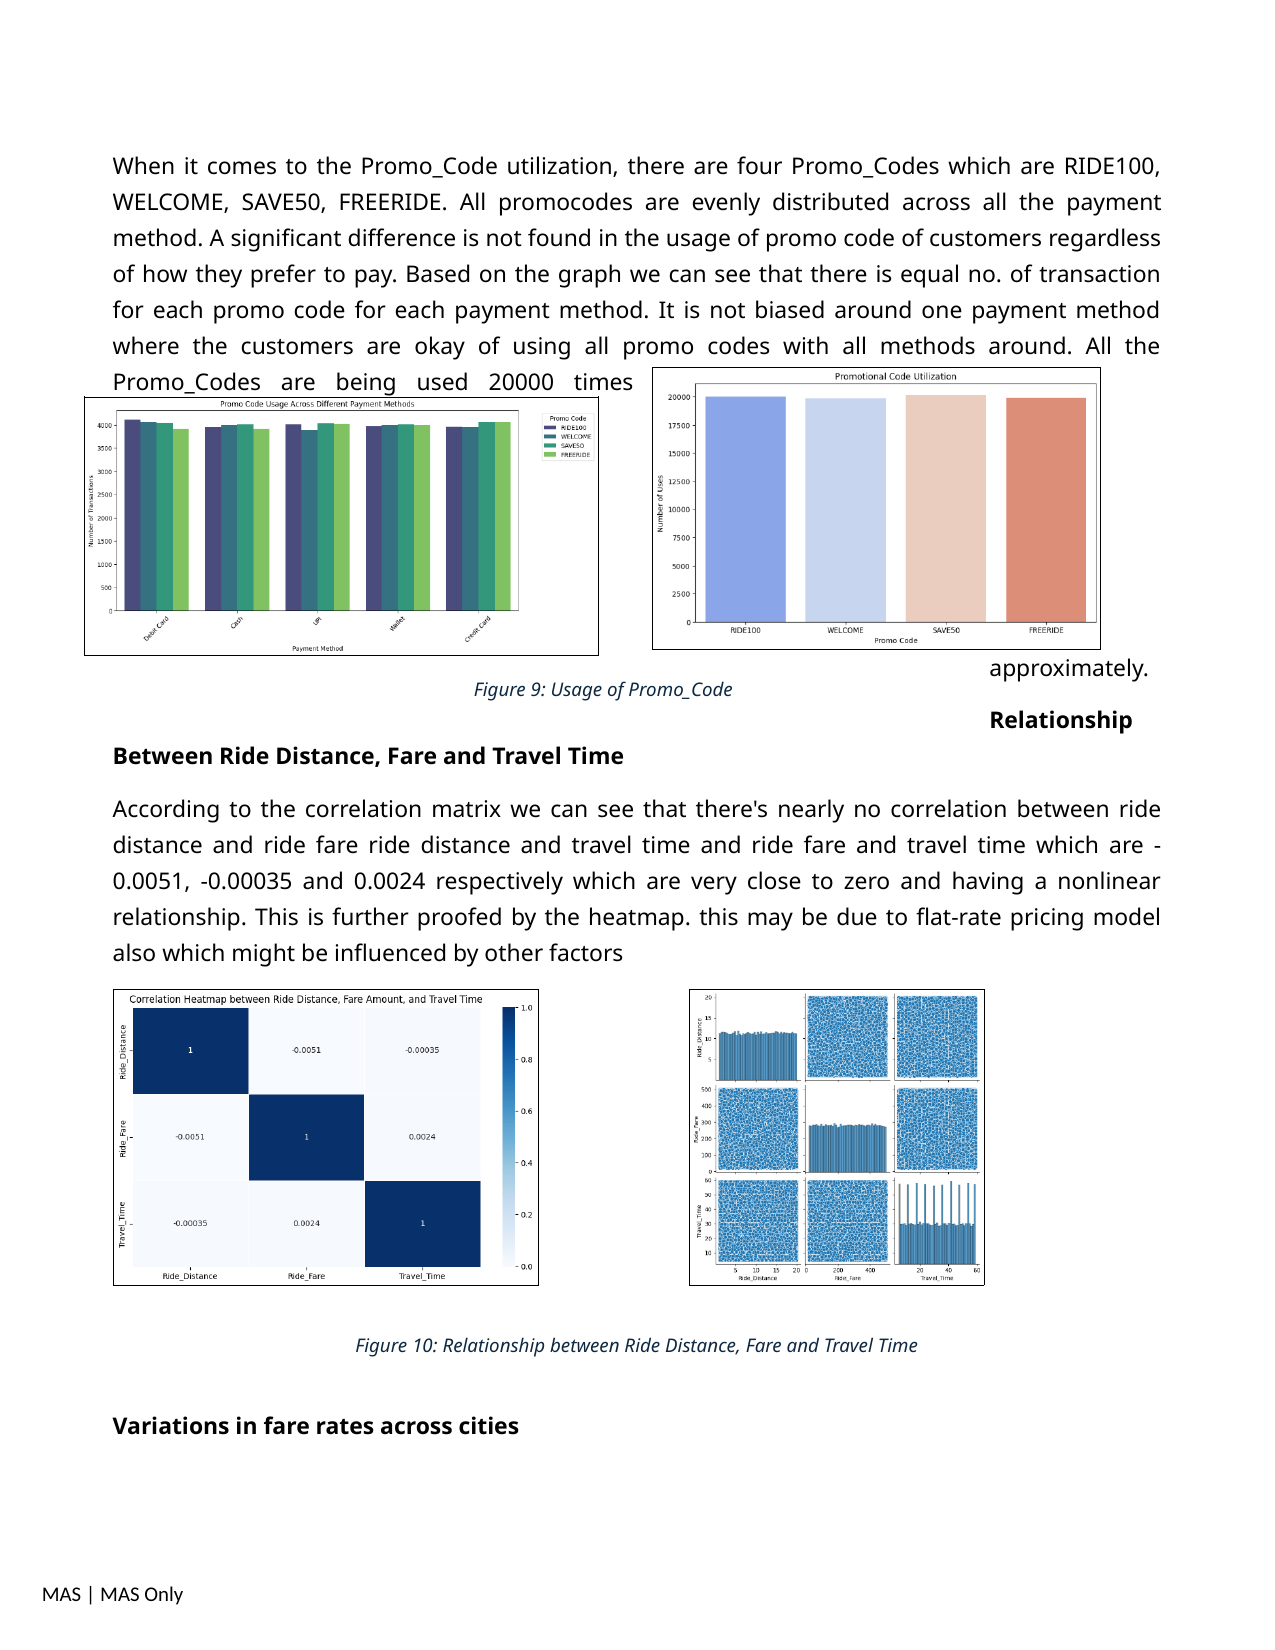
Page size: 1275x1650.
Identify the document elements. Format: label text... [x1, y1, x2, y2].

text Relationship Between Ride Distance, Fare and Travel Time [112, 704, 1162, 771]
picture [114, 990, 537, 1285]
picture [653, 368, 1100, 649]
picture [85, 398, 598, 655]
text Variations in fare rates across cities [112, 1410, 1162, 1441]
picture [690, 990, 984, 1285]
text According to the correlation matrix we can see that there's nearly no correlation between ride distance and ride fare ride distance and travel time and ride fare and travel time which are -0.0051, -0.00035 and 0.0024 respectively which are very close to zero and having a nonlinear relationship. This is further proofed by the heatmap. this may be due to flat-rate pricing model also which might be influenced by other factors [112, 793, 1162, 968]
